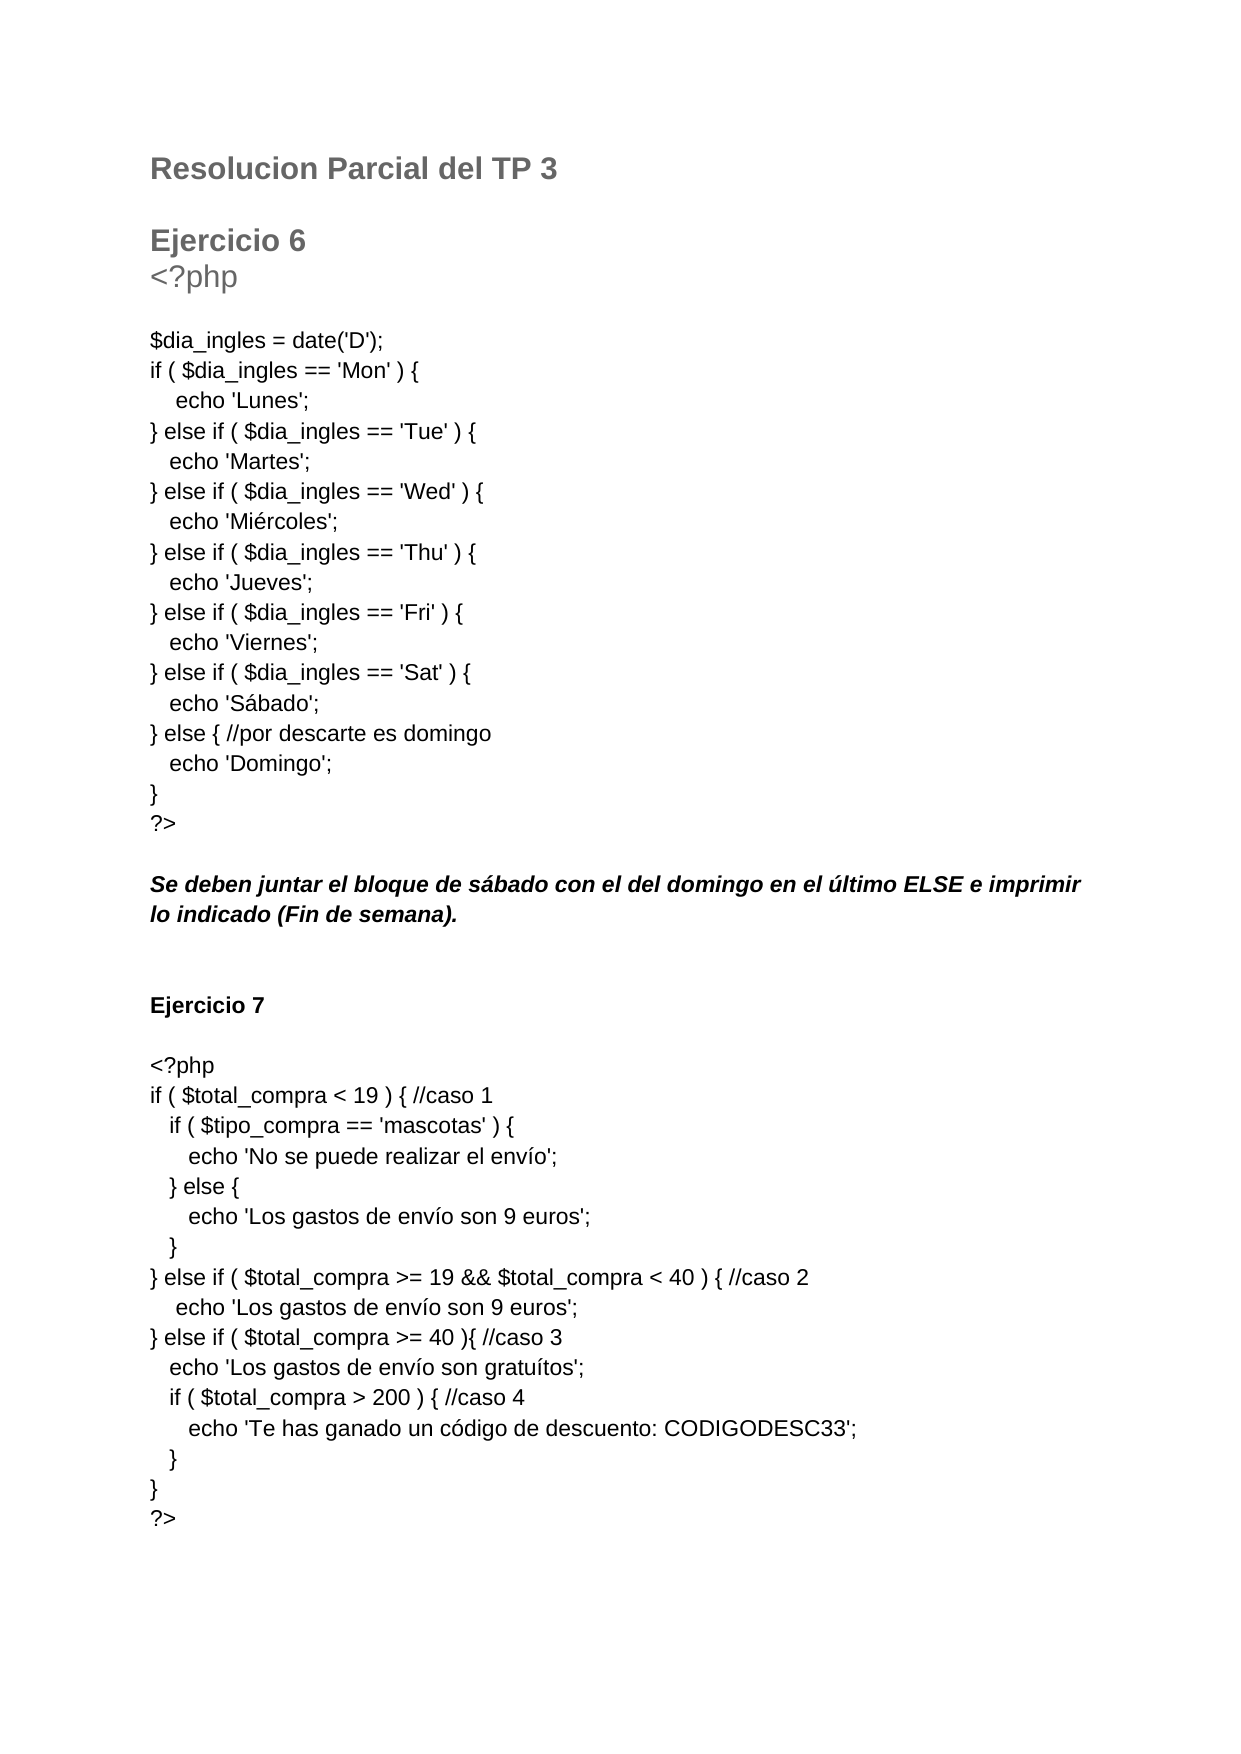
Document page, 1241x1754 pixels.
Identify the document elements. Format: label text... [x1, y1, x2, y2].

text echo 'Los gastos de envío son gratuítos'; [150, 1354, 1090, 1381]
text echo 'Jueves'; [150, 569, 1090, 595]
text } else if ( $dia_ingles == 'Fri' ) { [150, 599, 1090, 625]
text echo 'Martes'; [150, 448, 1090, 474]
text if ( $total_compra < 19 ) { //caso 1 [150, 1082, 1090, 1109]
text if ( $dia_ingles == 'Mon' ) { [150, 357, 1090, 384]
text ?> Se deben juntar el bloque de sábado con el del domingo en el último ELSE e imprimir lo indicado (Fin de semana). [150, 810, 1090, 958]
text } else { //por descarte es domingo [150, 720, 1090, 746]
text Ejercicio 7 [150, 961, 1090, 1048]
text ?> [150, 1505, 1090, 1532]
text echo 'Los gastos de envío son 9 euros'; [150, 1294, 1090, 1320]
text echo 'Lunes'; [150, 387, 1090, 414]
text echo 'Domingo'; [150, 750, 1090, 776]
text if ( $tipo_compra == 'mascotas' ) { [150, 1112, 1090, 1139]
text <?php [150, 1052, 1090, 1078]
text echo 'Te has ganado un código de descuento: CODIGODESC33'; [150, 1414, 1090, 1441]
text if ( $total_compra > 200 ) { //caso 4 [150, 1384, 1090, 1411]
text echo 'No se puede realizar el envío'; [150, 1143, 1090, 1169]
text echo 'Viernes'; [150, 629, 1090, 656]
text echo 'Los gastos de envío son 9 euros'; [150, 1203, 1090, 1229]
text } else if ( $dia_ingles == 'Tue' ) { [150, 418, 1090, 444]
text } [150, 780, 1090, 807]
text } else { [150, 1173, 1090, 1199]
text $dia_ingles = date('D'); [150, 327, 1090, 353]
text } [150, 1475, 1090, 1501]
text echo 'Miércoles'; [150, 508, 1090, 535]
text echo 'Sábado'; [150, 689, 1090, 716]
text } else if ( $total_compra >= 40 ){ //caso 3 [150, 1324, 1090, 1350]
text } [150, 1445, 1090, 1471]
text } [150, 1233, 1090, 1260]
text } else if ( $total_compra >= 19 && $total_compra < 40 ) { //caso 2 [150, 1263, 1090, 1290]
subtitle Resolucion Parcial del TP 3 Ejercicio 6 <?php [150, 150, 1090, 294]
text } else if ( $dia_ingles == 'Sat' ) { [150, 659, 1090, 686]
text } else if ( $dia_ingles == 'Wed' ) { [150, 478, 1090, 504]
text } else if ( $dia_ingles == 'Thu' ) { [150, 538, 1090, 565]
